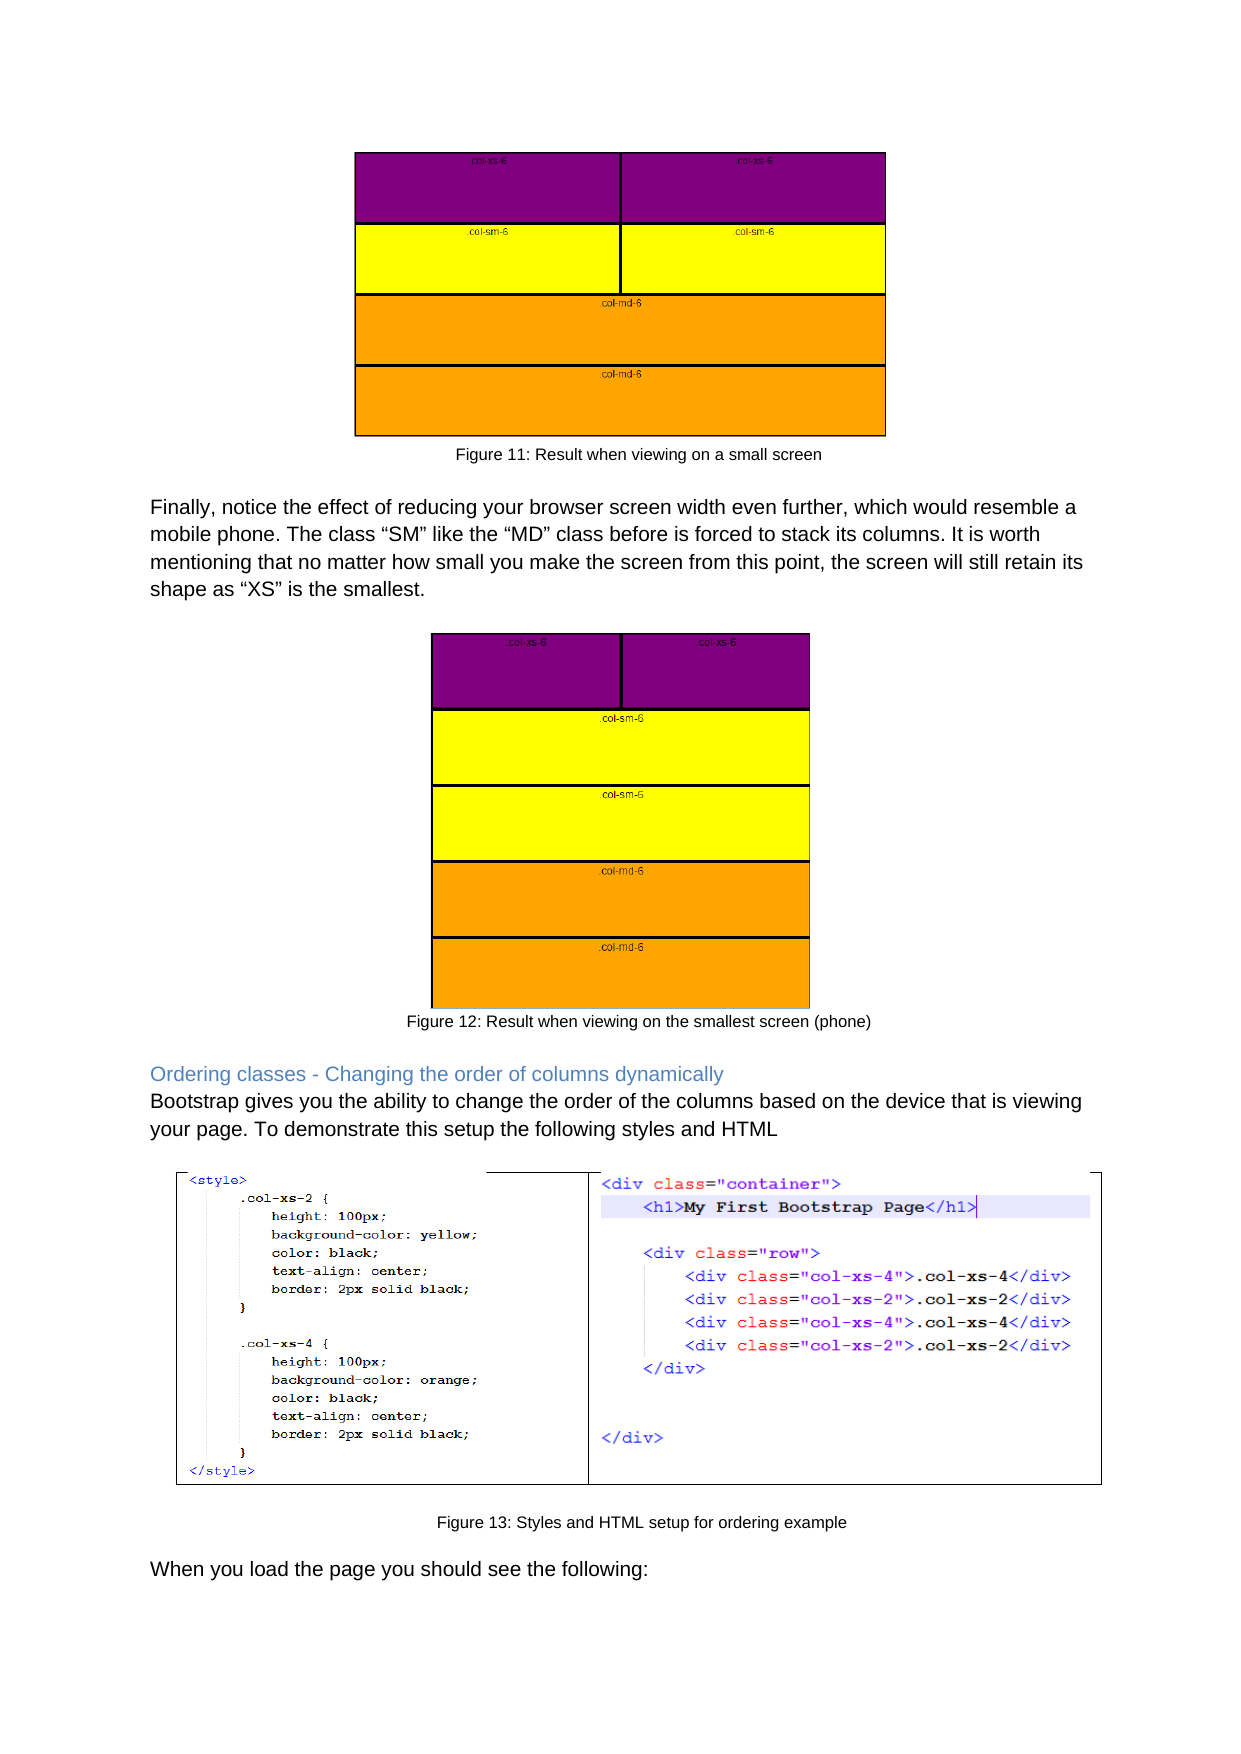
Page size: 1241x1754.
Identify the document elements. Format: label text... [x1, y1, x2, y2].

table_header [177, 1173, 187, 1484]
picture [430, 632, 810, 1009]
list Figure 11: Result when viewing on a small screen [187, 445, 1090, 464]
table_header [487, 1173, 588, 1484]
list Figure 12: Result when viewing on the smallest screen (phone) [187, 1012, 1090, 1031]
table_header [589, 1173, 1101, 1484]
list Figure 13: Styles and HTML setup for ordering example [187, 1513, 1090, 1532]
picture [187, 1172, 487, 1484]
text When you load the page you should see the following: [150, 1557, 1090, 1581]
text Bootstrap gives you the ability to change the order of the columns based on the device that is viewing your page. To demonstrate this setup the following styles and HTML [150, 1089, 1090, 1141]
picture [352, 150, 888, 441]
text Ordering classes - Changing the order of columns dynamically [150, 1062, 1090, 1086]
picture [600, 1172, 1091, 1449]
text Finally, notice the effect of reducing your browser screen width even further, which would resemble a mobile phone. The class “SM” like the “MD” class before is forced to stack its columns. It is worth mentioning that no matter how small you make the screen from this point, the screen will still retain its shape as “XS” is the smallest. [150, 494, 1090, 601]
